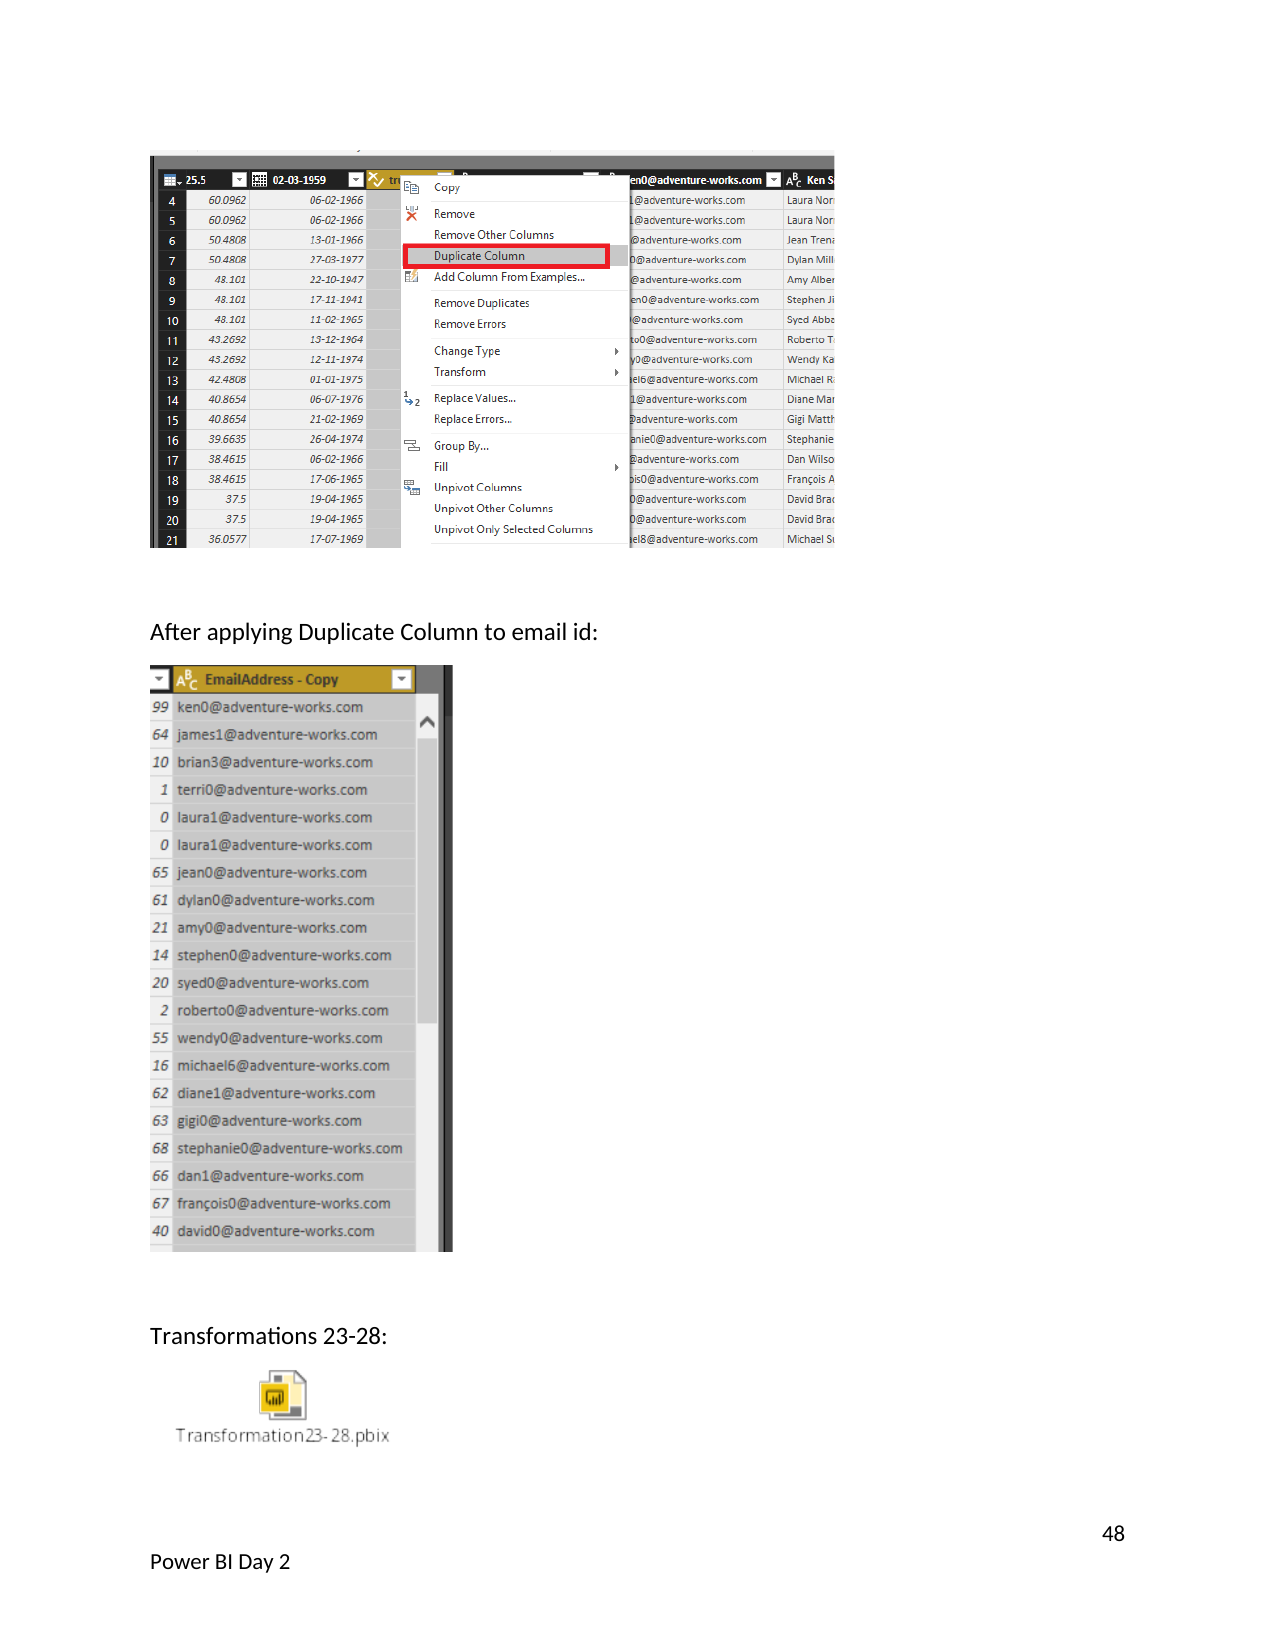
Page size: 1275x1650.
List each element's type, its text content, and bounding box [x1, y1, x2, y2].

picture [150, 150, 835, 548]
text Transformations 23-28: [150, 1320, 1125, 1351]
picture [150, 665, 453, 1252]
text After applying Duplicate Column to email id: [150, 616, 1125, 647]
